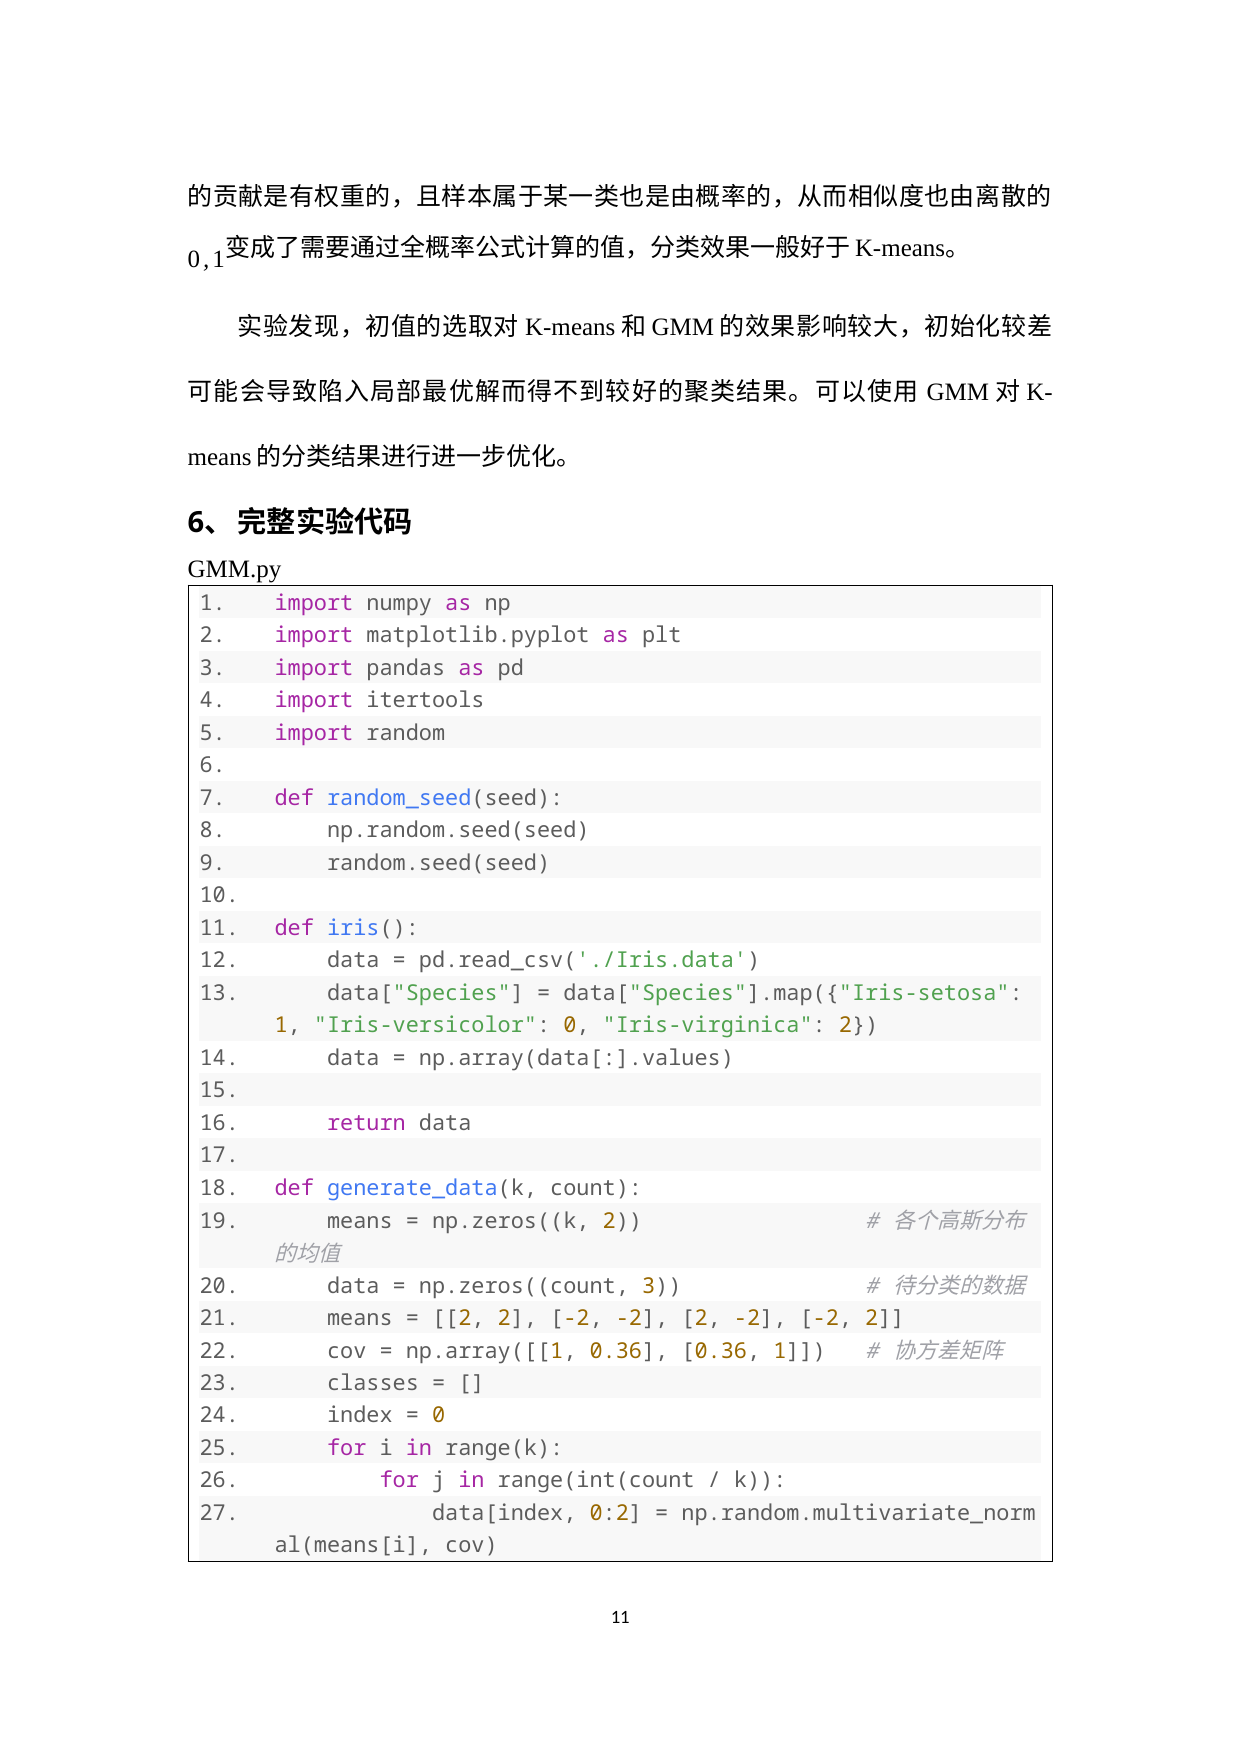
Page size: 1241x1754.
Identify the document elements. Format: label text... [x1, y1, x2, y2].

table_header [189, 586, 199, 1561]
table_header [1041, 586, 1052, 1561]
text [187, 162, 1053, 292]
text 实验发现，初值的选取对K-means和GMM的效果影响较大，初始化较差可能会导致陷入局部最优解而得不到较好的聚类结果。可以使用GMM对K-means的分类结果进行进一步优化。 [187, 292, 1053, 487]
text GMM.py [187, 552, 1053, 584]
list 完整实验代码 [187, 487, 1053, 552]
